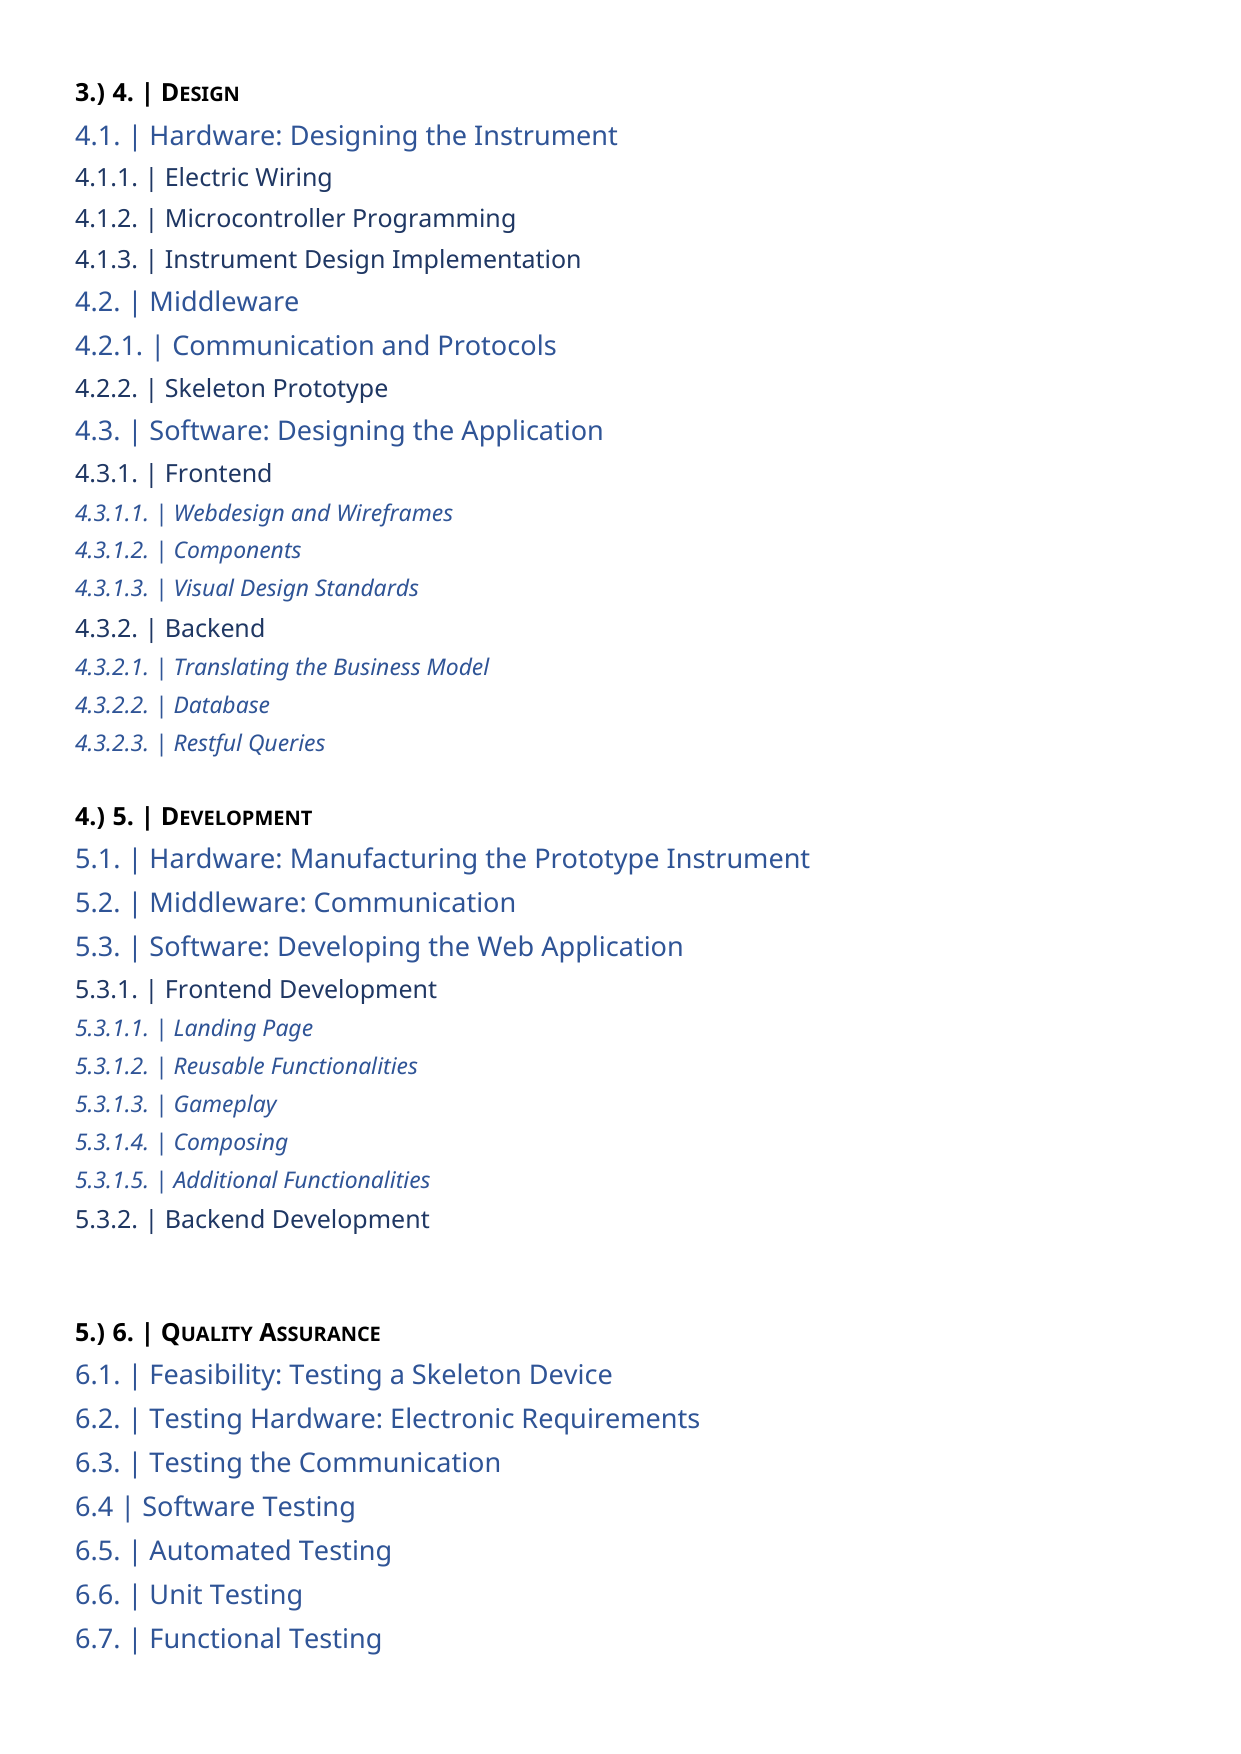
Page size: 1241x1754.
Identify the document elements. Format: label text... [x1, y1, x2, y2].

subtitle 5.3.1.3. | Gameplay [75, 1088, 1165, 1119]
subtitle 5.1. | Hardware: Manufacturing the Prototype Instrument [75, 839, 1165, 876]
subtitle 4.1. | Hardware: Designing the Instrument [75, 116, 1165, 153]
subtitle 5. | Development [75, 799, 1165, 833]
subtitle 5.3.1.2. | Reusable Functionalities [75, 1050, 1165, 1082]
subtitle 6. | Quality Assurance [75, 1314, 1165, 1349]
subtitle 4.3.2.2. | Database [75, 689, 1165, 720]
subtitle 4.3.1.3. | Visual Design Standards [75, 572, 1165, 603]
subtitle 5.3.1. | Frontend Development [75, 971, 1165, 1006]
subtitle 6.3. | Testing the Communication [75, 1443, 1165, 1480]
subtitle 5.3.2. | Backend Development [75, 1202, 1165, 1236]
subtitle 4.3.2. | Backend [75, 610, 1165, 644]
subtitle 4.1.2. | Microcontroller Programming [75, 201, 1165, 235]
subtitle 5.3.1.4. | Composing [75, 1126, 1165, 1157]
subtitle 4.1.1. | Electric Wiring [75, 160, 1165, 194]
subtitle 6.4 | Software Testing [75, 1487, 1165, 1524]
subtitle 5.3.1.5. | Additional Functionalities [75, 1164, 1165, 1195]
subtitle 6.6. | Unit Testing [75, 1575, 1165, 1612]
subtitle 6.5. | Automated Testing [75, 1531, 1165, 1568]
subtitle 6.1. | Feasibility: Testing a Skeleton Device [75, 1356, 1165, 1392]
subtitle 5.3.1.1. | Landing Page [75, 1012, 1165, 1044]
subtitle 5.3. | Software: Developing the Web Application [75, 927, 1165, 964]
subtitle 4.2.2. | Skeleton Prototype [75, 371, 1165, 405]
subtitle 4.3.2.3. | Restful Queries [75, 727, 1165, 758]
subtitle 4.3.2.1. | Translating the Business Model [75, 651, 1165, 682]
subtitle 4.3. | Software: Designing the Application [75, 412, 1165, 448]
subtitle 4.3.1.2. | Components [75, 534, 1165, 566]
subtitle 6.7. | Functional Testing [75, 1619, 1165, 1656]
subtitle 4.3.1.1. | Webdesign and Wireframes [75, 496, 1165, 528]
subtitle 4.2. | Middleware [75, 283, 1165, 319]
subtitle 5.2. | Middleware: Communication [75, 883, 1165, 920]
subtitle 4.1.3. | Instrument Design Implementation [75, 242, 1165, 276]
subtitle 4. | Design [75, 75, 1165, 109]
subtitle 6.2. | Testing Hardware: Electronic Requirements [75, 1399, 1165, 1436]
subtitle 4.2.1. | Communication and Protocols [75, 327, 1165, 363]
subtitle 4.3.1. | Frontend [75, 456, 1165, 489]
